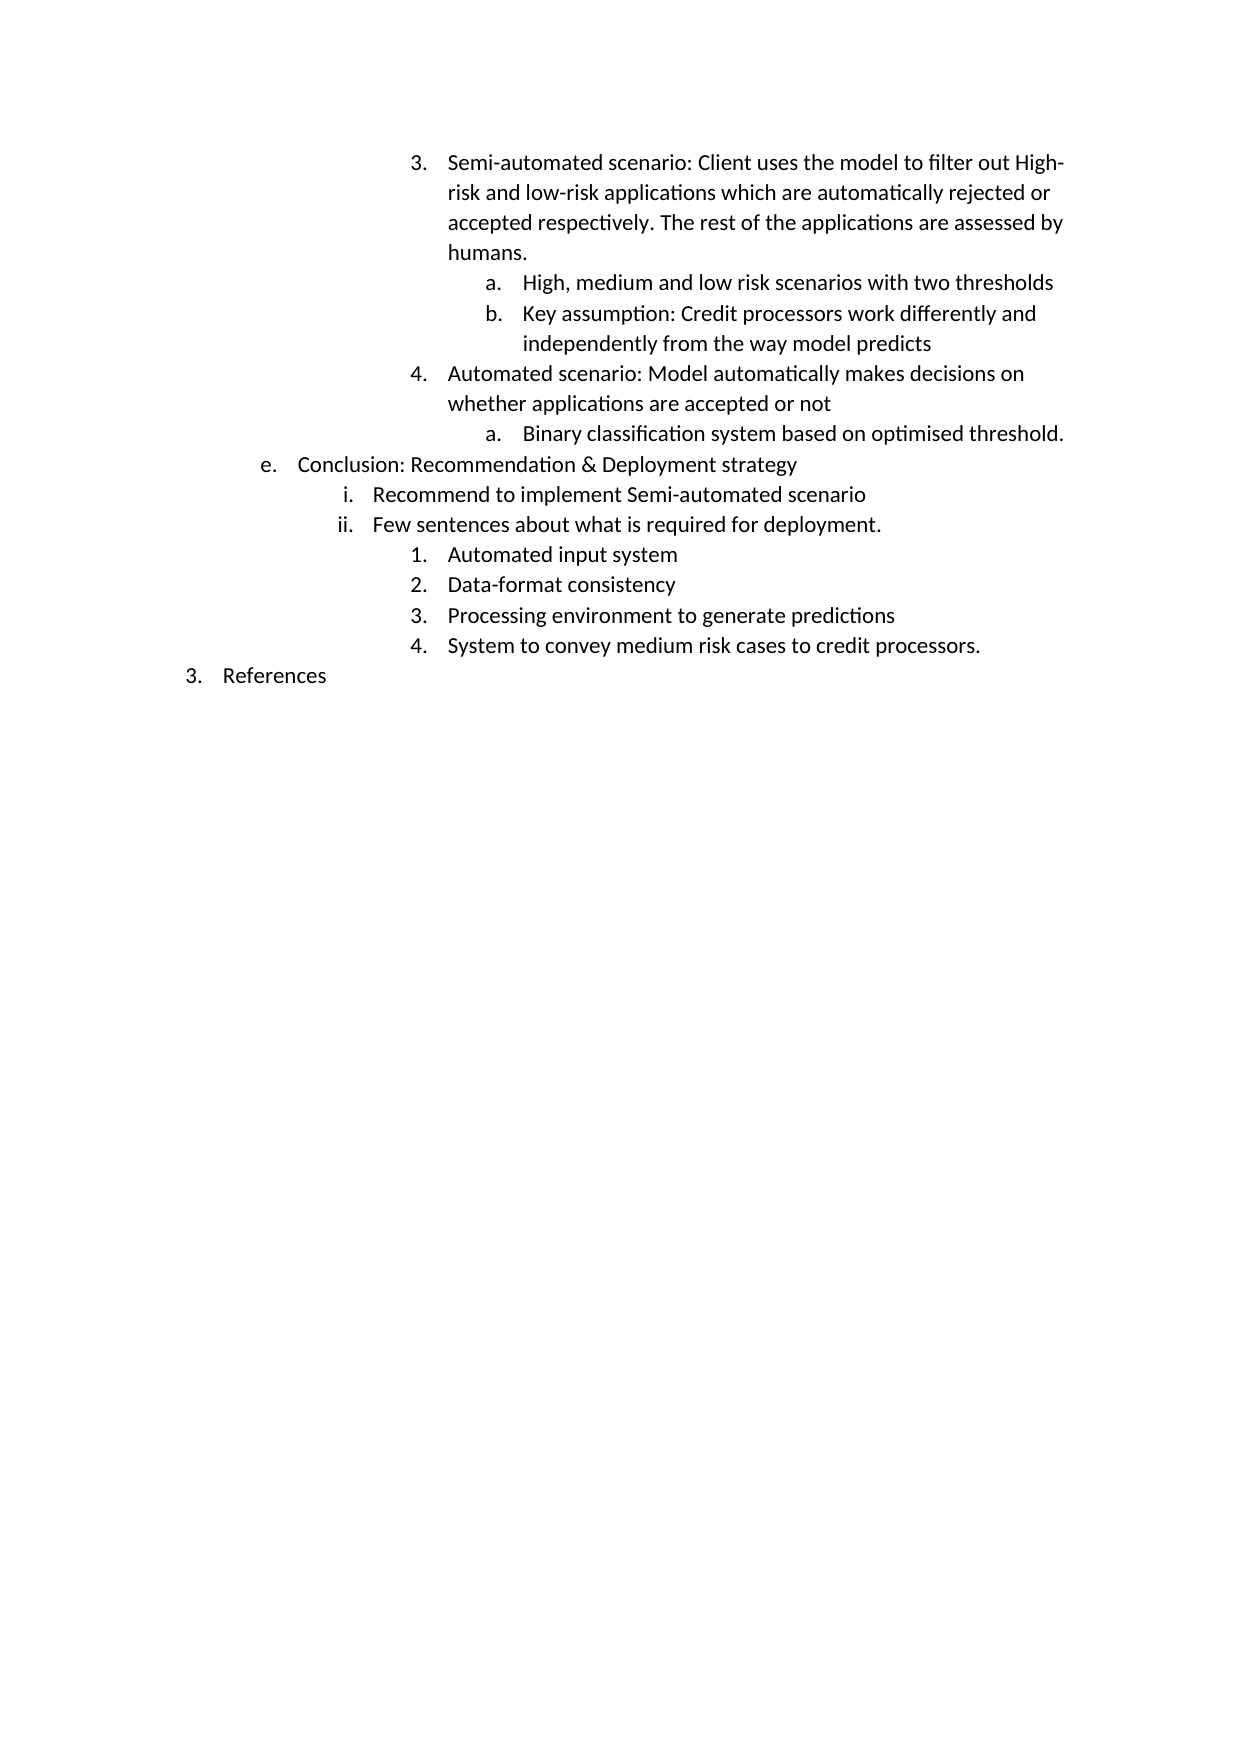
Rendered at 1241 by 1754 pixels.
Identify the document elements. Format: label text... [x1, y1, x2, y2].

list Semi-automated scenario: Client uses the model to filter out High-risk and low-risk applications which are automatically rejected or accepted respectively. The rest of the applications are assessed by humans. [410, 148, 1093, 266]
list Processing environment to generate predictions [410, 601, 1093, 629]
list Binary classification system based on optimised threshold. [485, 419, 1093, 447]
list Data-format consistency [410, 571, 1093, 598]
list High, medium and low risk scenarios with two thresholds [485, 268, 1093, 296]
list Conclusion: Recommendation & Deployment strategy [260, 450, 1093, 478]
list System to convey medium risk cases to credit processors. [410, 631, 1093, 659]
list Few sentences about what is required for deployment. [354, 510, 1093, 538]
list Automated input system [410, 540, 1093, 568]
list Key assumption: Credit processors work differently and independently from the way model predicts [485, 299, 1093, 357]
list Automated scenario: Model automatically makes decisions on whether applications are accepted or not [410, 359, 1093, 417]
list References [185, 661, 1093, 689]
list Recommend to implement Semi-automated scenario [354, 480, 1093, 508]
